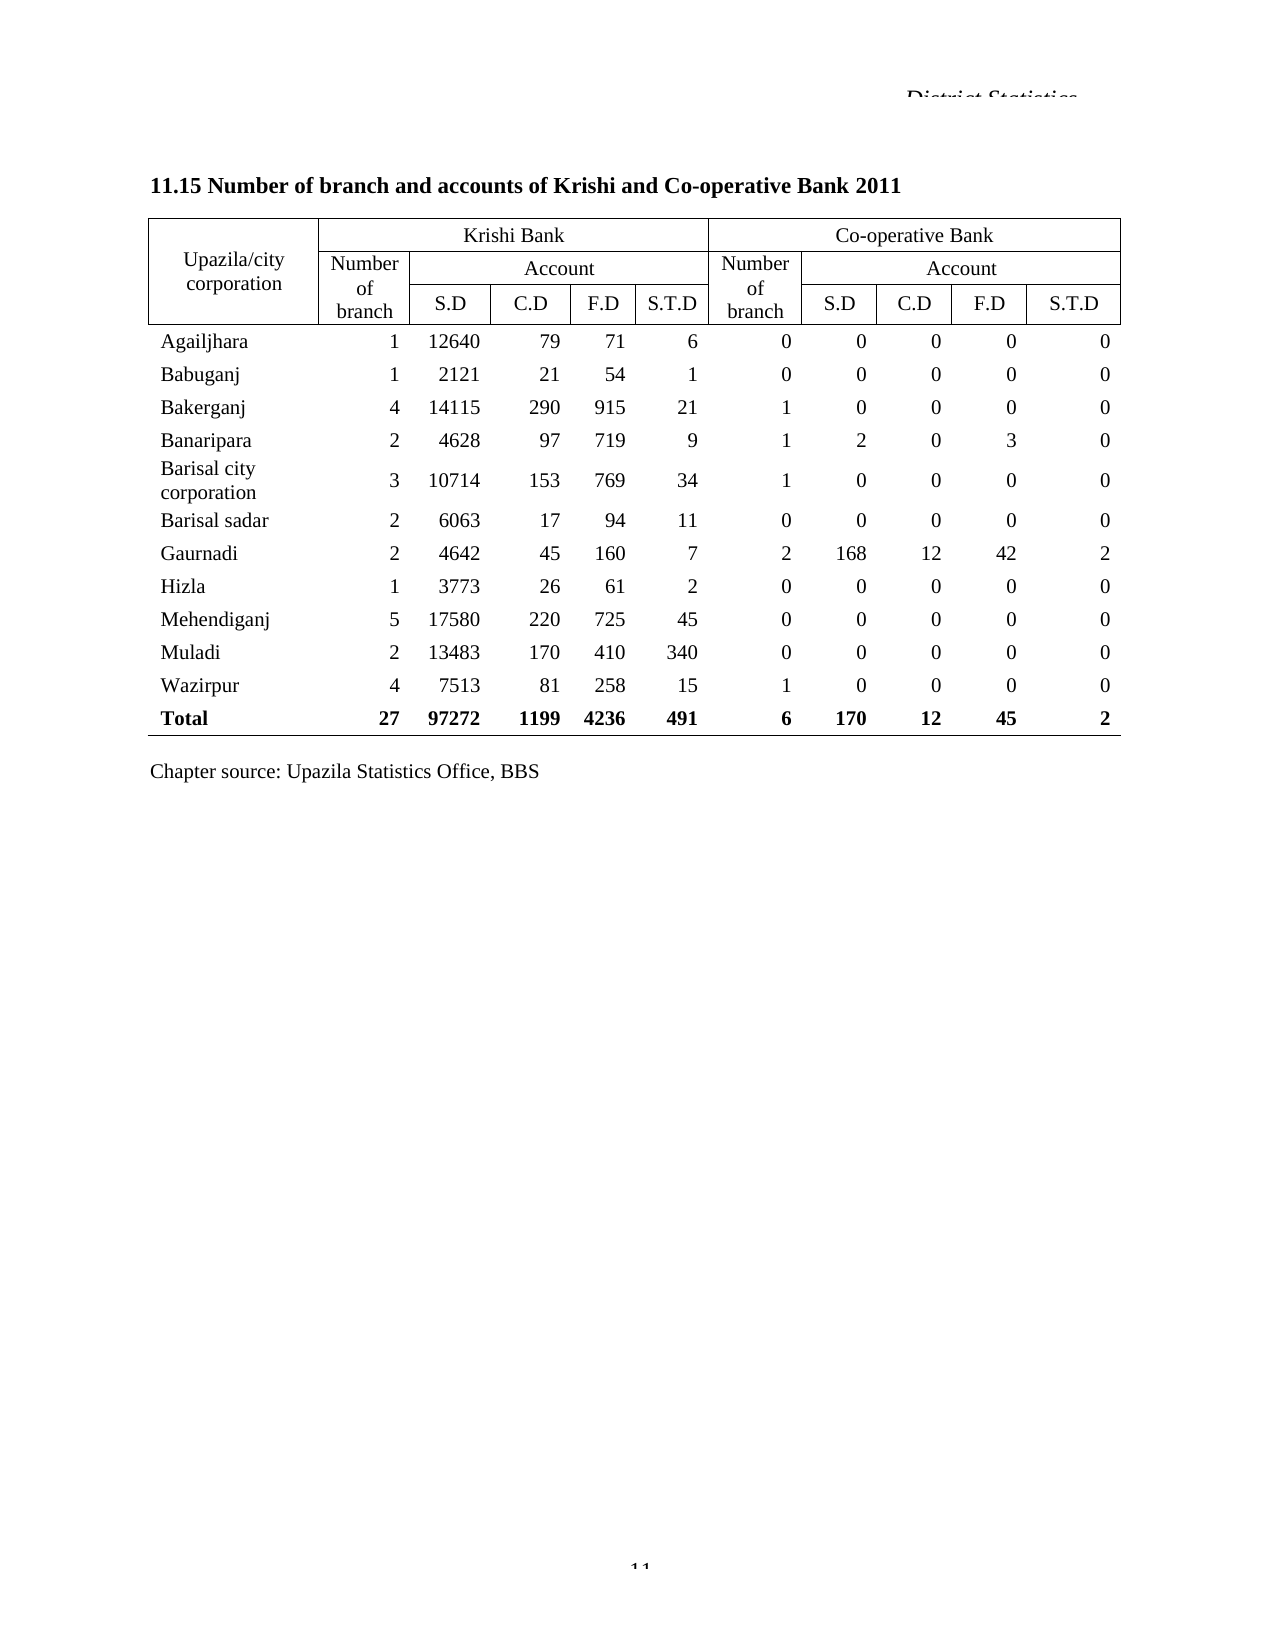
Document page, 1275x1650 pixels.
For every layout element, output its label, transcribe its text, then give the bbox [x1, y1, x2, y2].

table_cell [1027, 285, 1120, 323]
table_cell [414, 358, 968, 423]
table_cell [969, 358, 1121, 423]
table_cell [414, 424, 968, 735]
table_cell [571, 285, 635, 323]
text Chapter source: Upazila Statistics Office, BBS [150, 759, 1158, 783]
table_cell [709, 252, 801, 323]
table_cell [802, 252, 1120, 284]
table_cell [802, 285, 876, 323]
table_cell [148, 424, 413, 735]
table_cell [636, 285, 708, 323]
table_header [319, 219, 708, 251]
list Number of branch and accounts of Krishi and Co-operative Bank 2011 [150, 172, 1158, 198]
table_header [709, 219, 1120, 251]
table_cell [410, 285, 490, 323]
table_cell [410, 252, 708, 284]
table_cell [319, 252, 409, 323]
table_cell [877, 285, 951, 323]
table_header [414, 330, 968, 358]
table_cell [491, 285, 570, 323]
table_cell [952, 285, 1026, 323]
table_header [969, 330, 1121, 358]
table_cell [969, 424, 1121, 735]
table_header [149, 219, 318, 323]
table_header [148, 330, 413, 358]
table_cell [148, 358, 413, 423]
